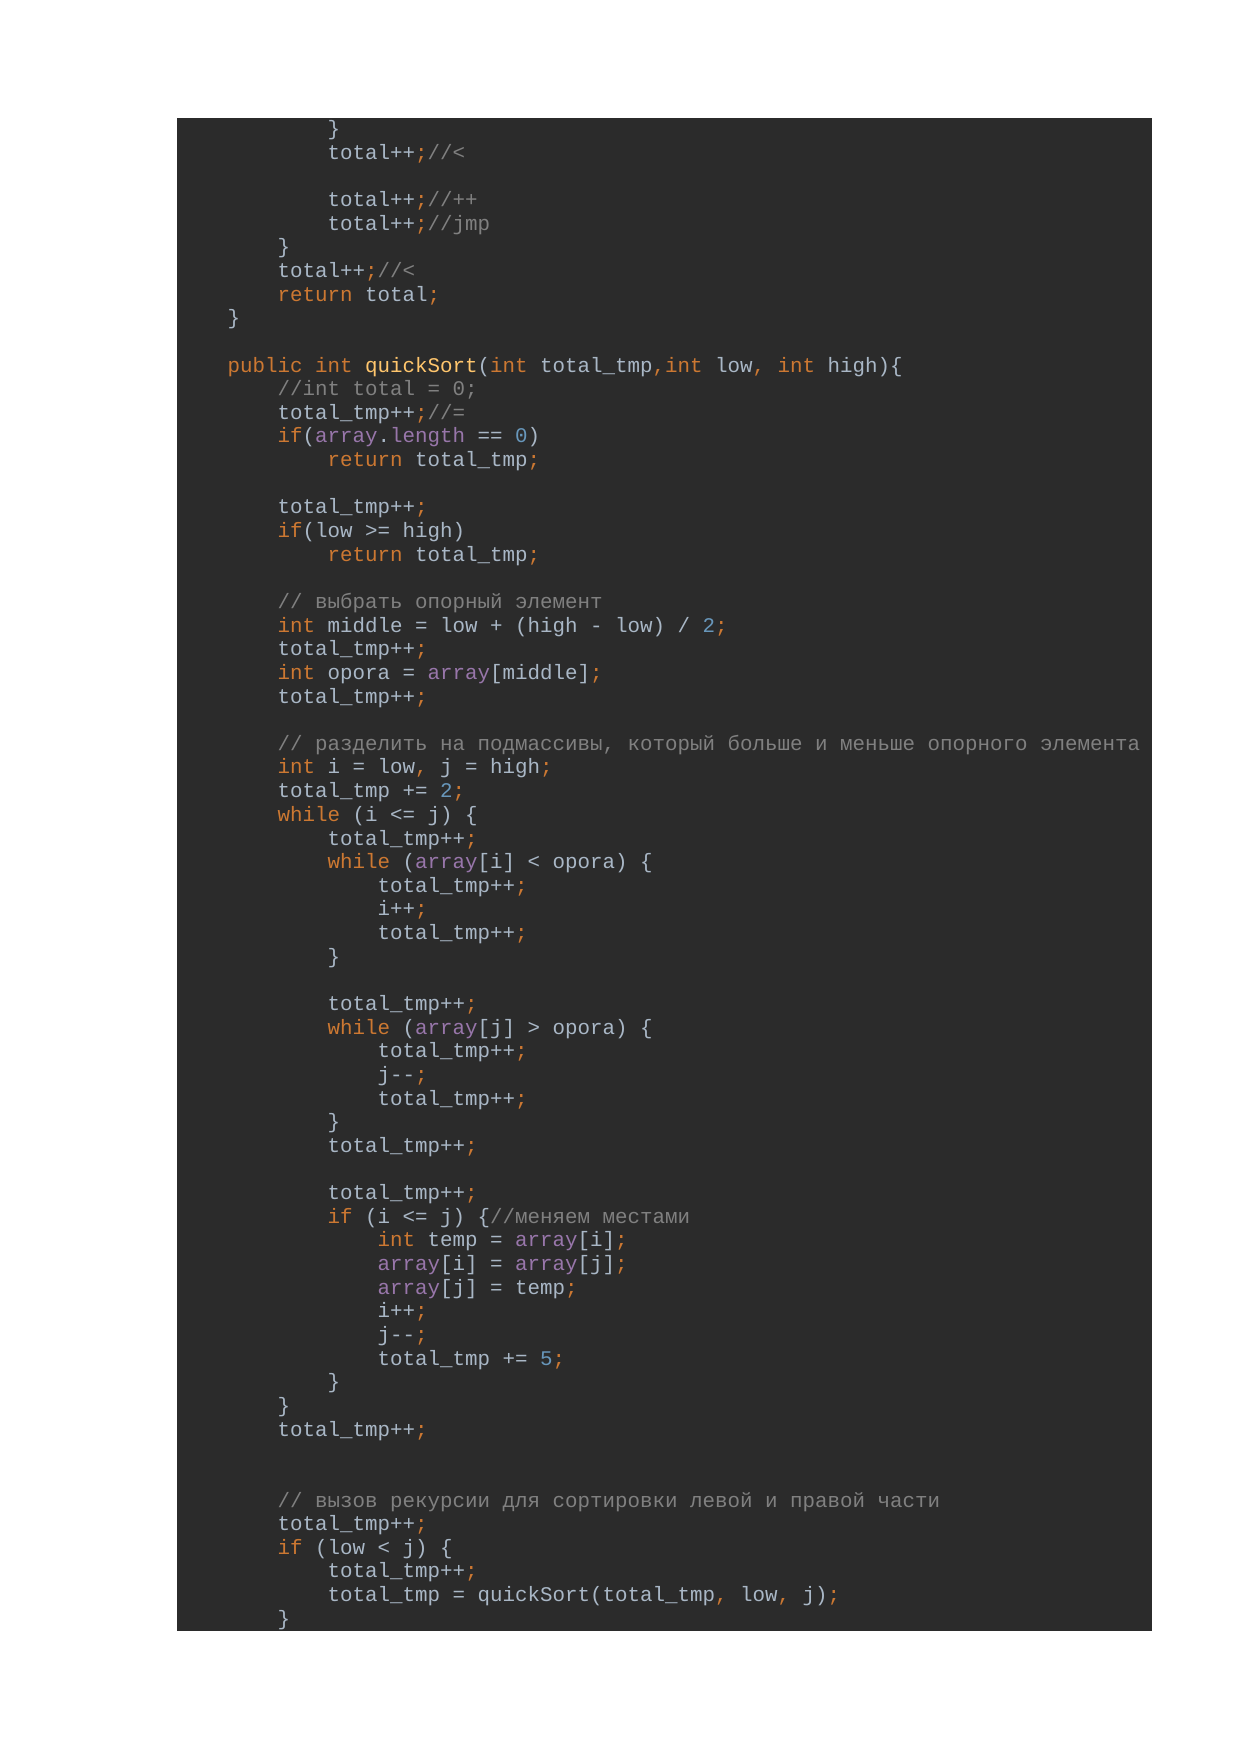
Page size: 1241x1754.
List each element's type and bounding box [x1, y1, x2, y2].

text [177, 118, 1152, 1631]
